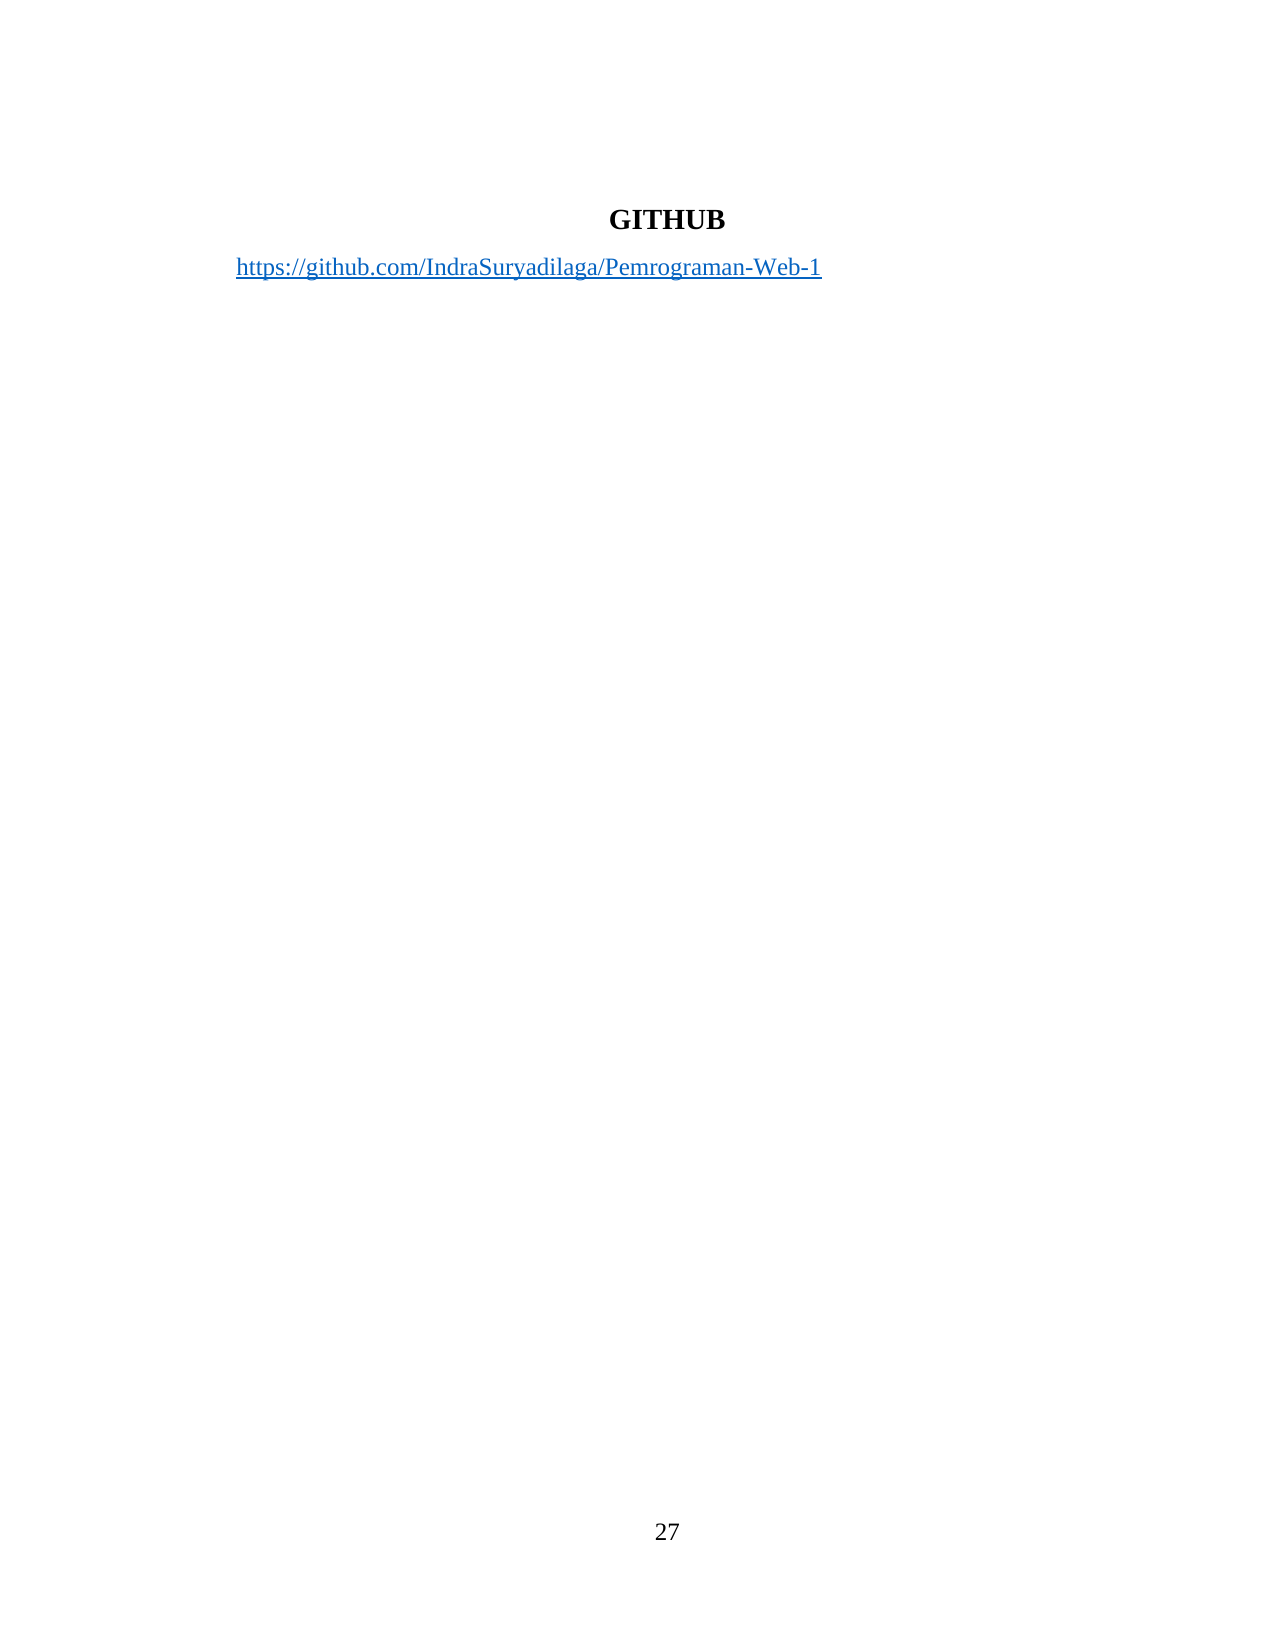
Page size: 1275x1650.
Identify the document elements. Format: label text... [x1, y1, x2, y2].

subtitle GITHUB [236, 202, 1098, 236]
text https://github.com/IndraSuryadilaga/Pemrograman-Web-1 [236, 252, 1098, 281]
